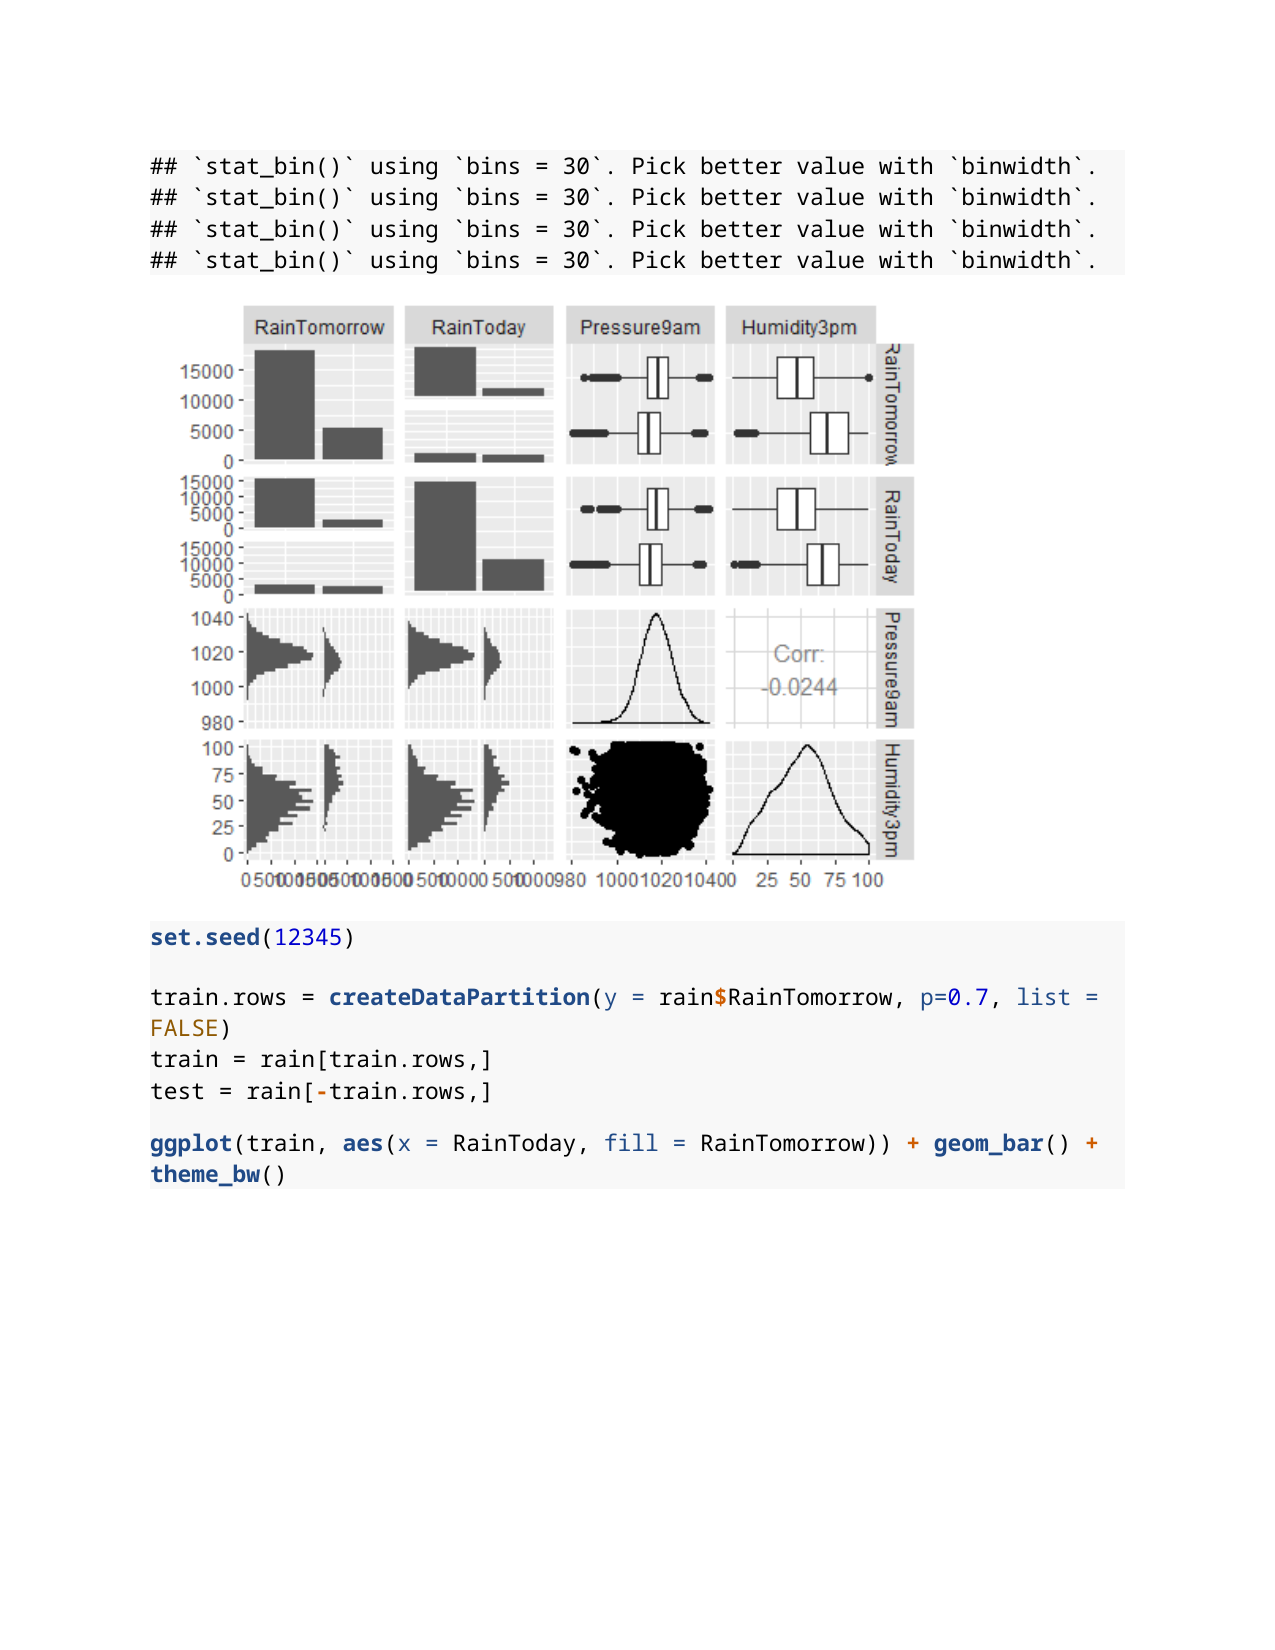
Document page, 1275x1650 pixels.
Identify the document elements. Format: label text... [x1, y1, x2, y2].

text set.seed(12345) train.rows = createDataPartition(y = rain$RainTomorrow, p=0.7, list = FALSE) train = rain[train.rows,] test = rain[-train.rows,] [150, 921, 1125, 1106]
text ## `stat_bin()` using `bins = 30`. Pick better value with `binwidth`. ## `stat_bin()` using `bins = 30`. Pick better value with `binwidth`. ## `stat_bin()` using `bins = 30`. Pick better value with `binwidth`. ## `stat_bin()` using `bins = 30`. Pick better value with `binwidth`. [150, 150, 1125, 275]
picture [168, 295, 927, 903]
text ggplot(train, aes(x = RainToday, fill = RainTomorrow)) + geom_bar() + theme_bw() [287, 1127, 1125, 1189]
